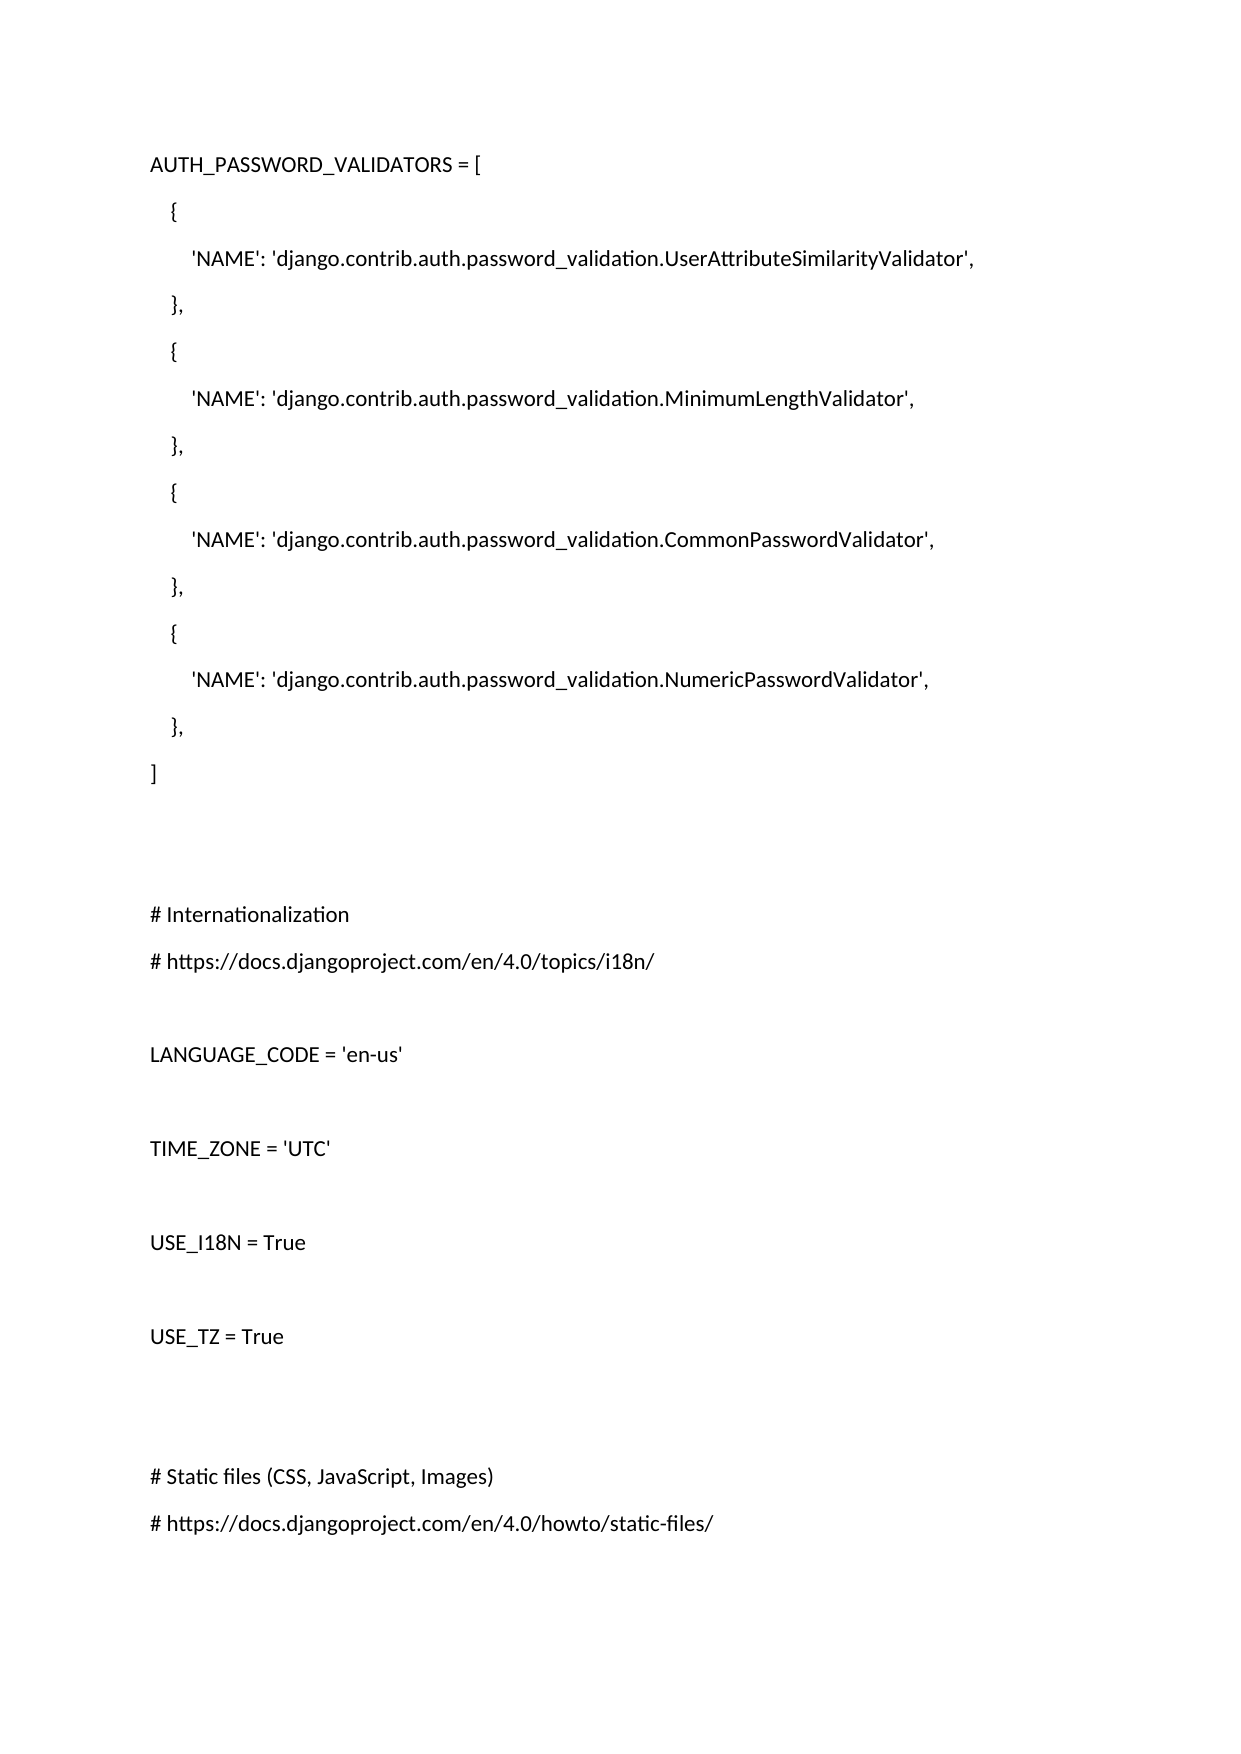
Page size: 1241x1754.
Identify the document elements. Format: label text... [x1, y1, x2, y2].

text # https://docs.djangoproject.com/en/4.0/howto/static-files/ [150, 1509, 1090, 1537]
text AUTH_PASSWORD_VALIDATORS = [ [150, 150, 1090, 178]
text 'NAME': 'django.contrib.auth.password_validation.CommonPasswordValidator', [150, 525, 1090, 553]
text ] [150, 759, 1090, 787]
text }, [150, 572, 1090, 600]
text { [150, 197, 1090, 225]
text # https://docs.djangoproject.com/en/4.0/topics/i18n/ [150, 947, 1090, 975]
text }, [150, 431, 1090, 459]
text { [150, 478, 1090, 506]
text TIME_ZONE = 'UTC' [150, 1134, 1090, 1162]
text USE_I18N = True [150, 1228, 1090, 1256]
text # Internationalization [150, 900, 1090, 928]
text 'NAME': 'django.contrib.auth.password_validation.UserAttributeSimilarityValidator', [150, 244, 1090, 272]
text }, [150, 712, 1090, 741]
text { [150, 337, 1090, 366]
text LANGUAGE_CODE = 'en-us' [150, 1041, 1090, 1069]
text # Static files (CSS, JavaScript, Images) [150, 1462, 1090, 1491]
text }, [150, 291, 1090, 319]
text 'NAME': 'django.contrib.auth.password_validation.MinimumLengthValidator', [150, 384, 1090, 412]
text USE_TZ = True [150, 1322, 1090, 1350]
text { [150, 619, 1090, 647]
text 'NAME': 'django.contrib.auth.password_validation.NumericPasswordValidator', [150, 666, 1090, 694]
